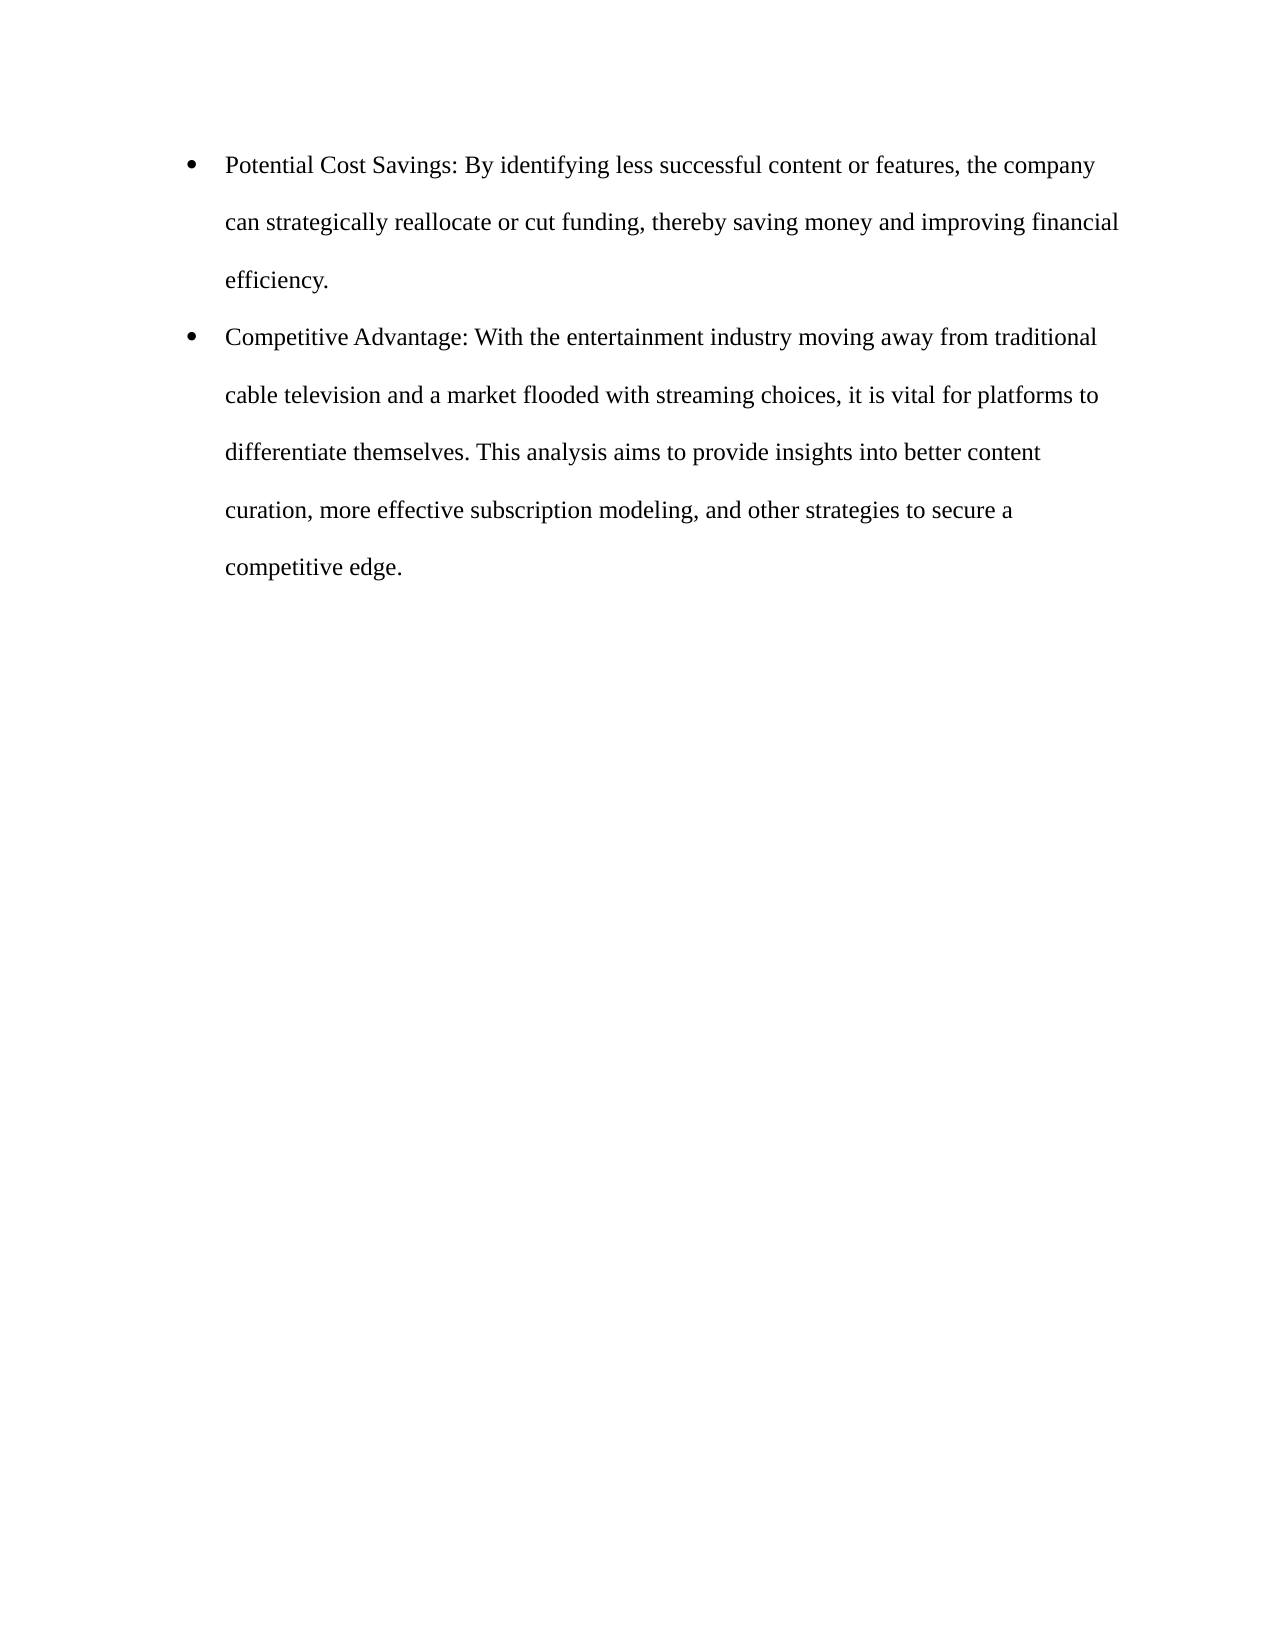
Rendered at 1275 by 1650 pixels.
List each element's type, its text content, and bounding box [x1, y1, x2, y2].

list Potential Cost Savings: By identifying less successful content or features, the company can strategically reallocate or cut funding, thereby saving money and improving financial efficiency. [187, 150, 1125, 294]
list Competitive Advantage: With the entertainment industry moving away from traditional cable television and a market flooded with streaming choices, it is vital for platforms to differentiate themselves. This analysis aims to provide insights into better content curation, more effective subscription modeling, and other strategies to secure a competitive edge. [187, 322, 1125, 581]
